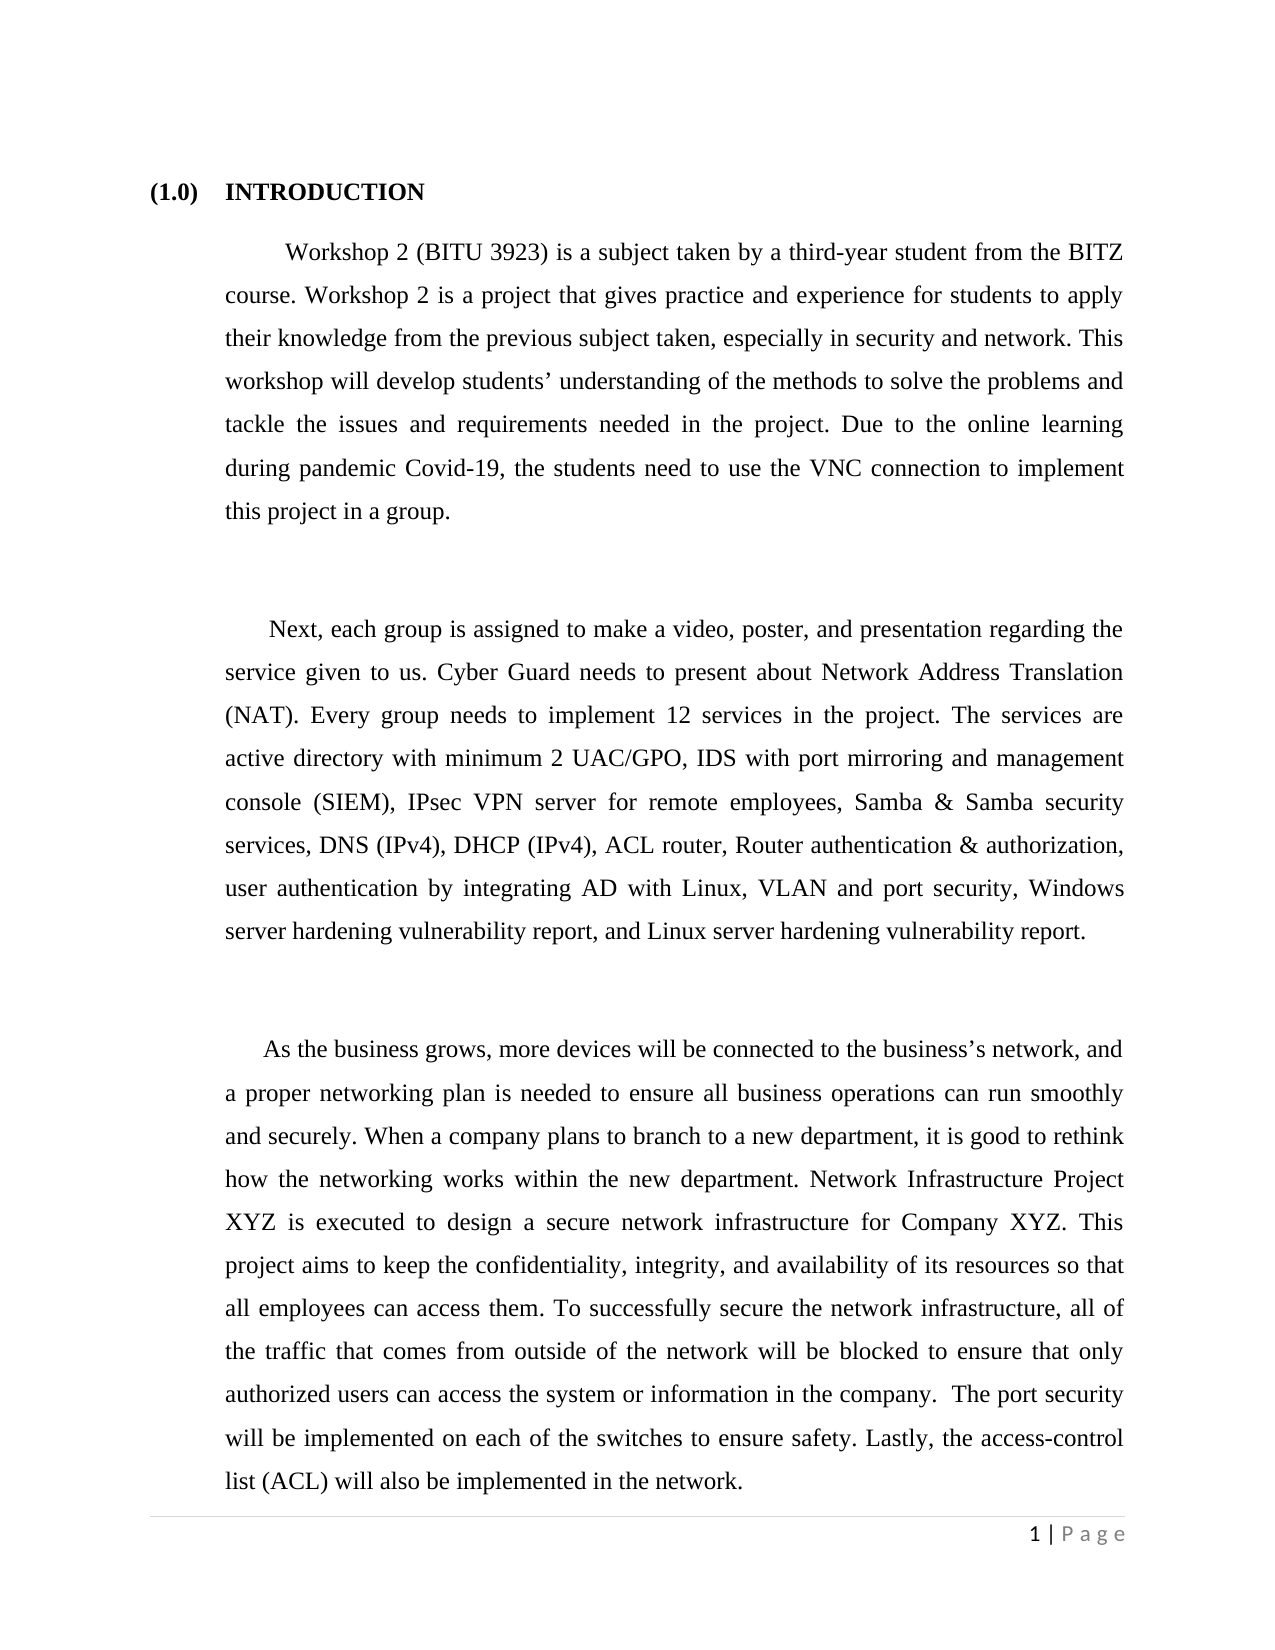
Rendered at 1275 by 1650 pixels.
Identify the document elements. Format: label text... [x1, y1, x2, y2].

text Next, each group is assigned to make a video, poster, and presentation regarding the service given to us. Cyber Guard needs to present about Network Address Translation (NAT). Every group needs to implement 12 services in the project. The services are active directory with minimum 2 UAC/GPO, IDS with port mirroring and management console (SIEM), IPsec VPN server for remote employees, Samba & Samba security services, DNS (IPv4), DHCP (IPv4), ACL router, Router authentication & authorization, user authentication by integrating AD with Linux, VLAN and port security, Windows server hardening vulnerability report, and Linux server hardening vulnerability report. [225, 614, 1125, 945]
text As the business grows, more devices will be connected to the business’s network, and a proper networking plan is needed to ensure all business operations can run smoothly and securely. When a company plans to branch to a new department, it is good to rethink how the networking works within the new department. Network Infrastructure Project XYZ is executed to design a secure network infrastructure for Company XYZ. This project aims to keep the confidentiality, integrity, and availability of its resources so that all employees can access them. To successfully secure the network infrastructure, all of the traffic that comes from outside of the network will be blocked to ensure that only authorized users can access the system or information in the company. The port security will be implemented on each of the switches to ensure safety. Lastly, the access-control list (ACL) will also be implemented in the network. [225, 1034, 1125, 1494]
text Workshop 2 (BITU 3923) is a subject taken by a third-year student from the BITZ course. Workshop 2 is a project that gives practice and experience for students to apply their knowledge from the previous subject taken, especially in security and network. This workshop will develop students’ understanding of the methods to solve the problems and tackle the issues and requirements needed in the project. Due to the online learning during pandemic Covid-19, the students need to use the VNC connection to implement this project in a group. [225, 237, 1125, 524]
list INTRODUCTION [150, 177, 1125, 206]
